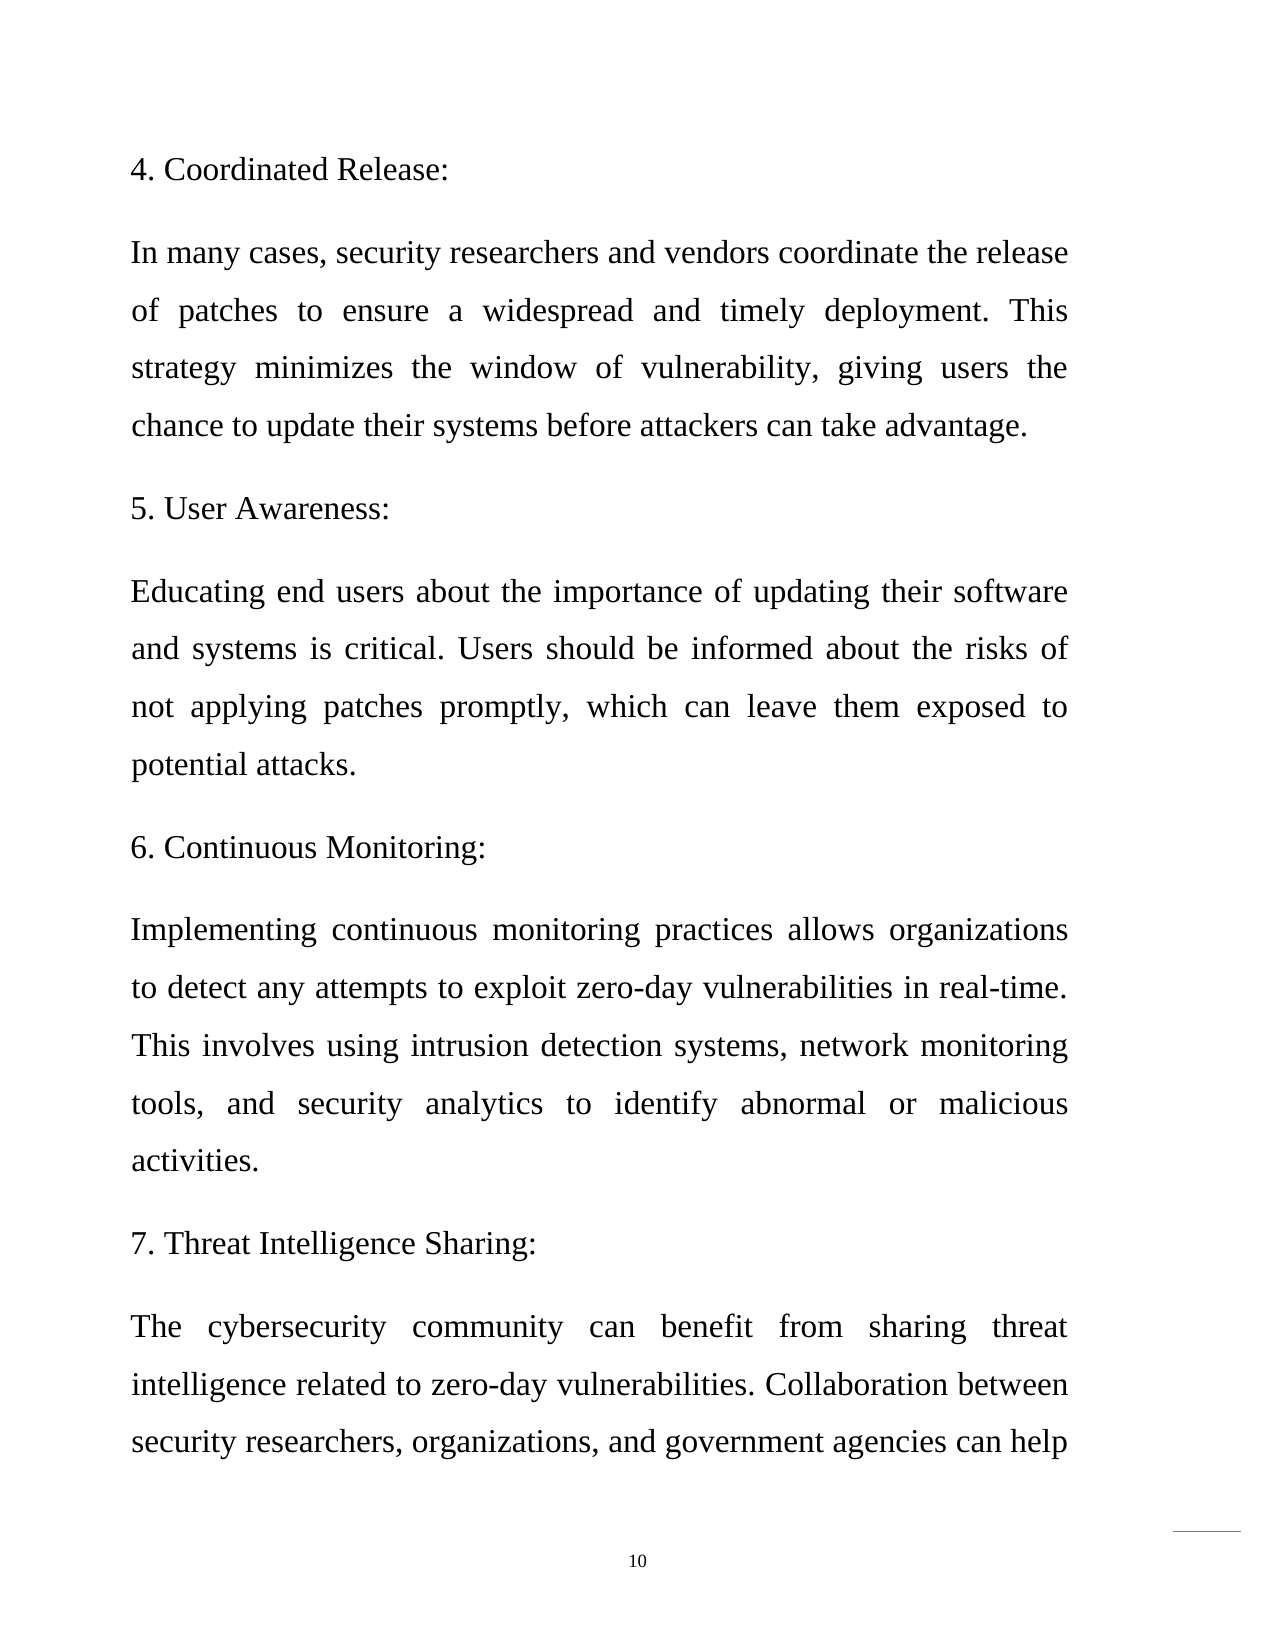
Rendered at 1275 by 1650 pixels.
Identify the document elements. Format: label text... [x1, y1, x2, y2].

text Implementing continuous monitoring practices allows organizations to detect any attempts to exploit zero-day vulnerabilities in real-time. This involves using intrusion detection systems, network monitoring tools, and security analytics to identify abnormal or malicious activities. [130, 909, 1069, 1179]
text 7. Threat Intelligence Sharing: [130, 1223, 1069, 1262]
text Educating end users about the importance of updating their software and systems is critical. Users should be informed about the risks of not applying patches promptly, which can leave them exposed to potential attacks. [130, 571, 1069, 783]
text 4. Coordinated Release: [130, 149, 1069, 188]
text 5. User Awareness: [130, 488, 1069, 527]
text 6. Continuous Monitoring: [130, 827, 1069, 865]
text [130, 1306, 1069, 1460]
text In many cases, security researchers and vendors coordinate the release of patches to ensure a widespread and timely deployment. This strategy minimizes the window of vulnerability, giving users the chance to update their systems before attackers can take advantage. [130, 232, 1069, 444]
